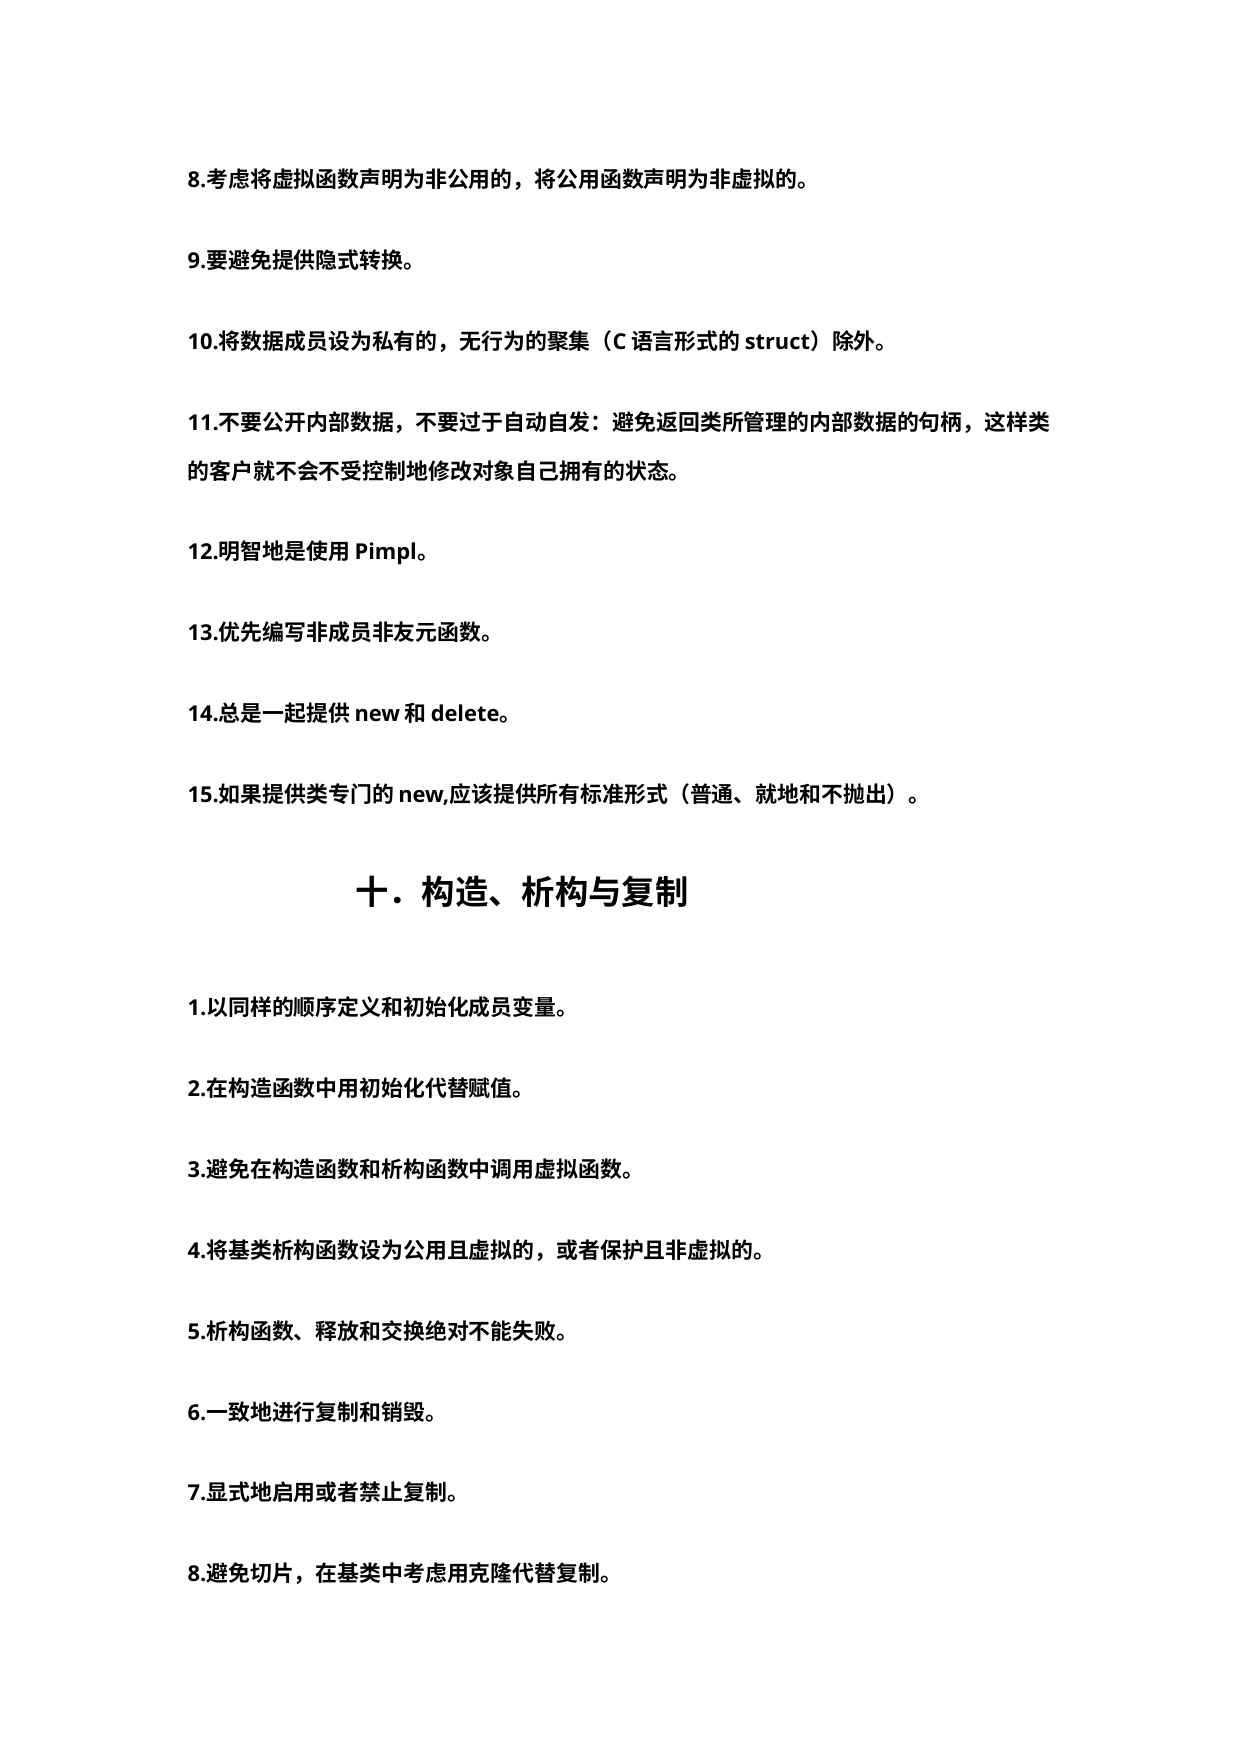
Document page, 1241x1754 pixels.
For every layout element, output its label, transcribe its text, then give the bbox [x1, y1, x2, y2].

text 8.避免切片，在基类中考虑用克隆代替复制。 [187, 1556, 1053, 1588]
text 11.不要公开内部数据，不要过于自动自发：避免返回类所管理的内部数据的句柄，这样类的客户就不会不受控制地修改对象自己拥有的状态。 [187, 404, 1053, 486]
text 4.将基类析构函数设为公用且虚拟的，或者保护且非虚拟的。 [187, 1232, 1053, 1265]
text 12.明智地是使用Pimpl。 [187, 534, 1053, 567]
text 13.优先编写非成员非友元函数。 [187, 615, 1053, 647]
text 2.在构造函数中用初始化代替赋值。 [187, 1071, 1053, 1103]
text 1.以同样的顺序定义和初始化成员变量。 [187, 990, 1053, 1022]
text 3.避免在构造函数和析构函数中调用虚拟函数。 [187, 1152, 1053, 1184]
text 7.显式地启用或者禁止复制。 [187, 1475, 1053, 1507]
text 9.要避免提供隐式转换。 [187, 243, 1053, 275]
text 8.考虑将虚拟函数声明为非公用的，将公用函数声明为非虚拟的。 [187, 162, 1053, 194]
text 6.一致地进行复制和销毁。 [187, 1394, 1053, 1427]
text 15.如果提供类专门的new,应该提供所有标准形式（普通、就地和不抛出）。 [187, 777, 1053, 809]
text 5.析构函数、释放和交换绝对不能失败。 [187, 1313, 1053, 1346]
text 10.将数据成员设为私有的，无行为的聚集（C语言形式的struct）除外。 [187, 324, 1053, 356]
subtitle 十．构造、析构与复制 [187, 857, 1053, 922]
text 14.总是一起提供new和delete。 [187, 696, 1053, 728]
